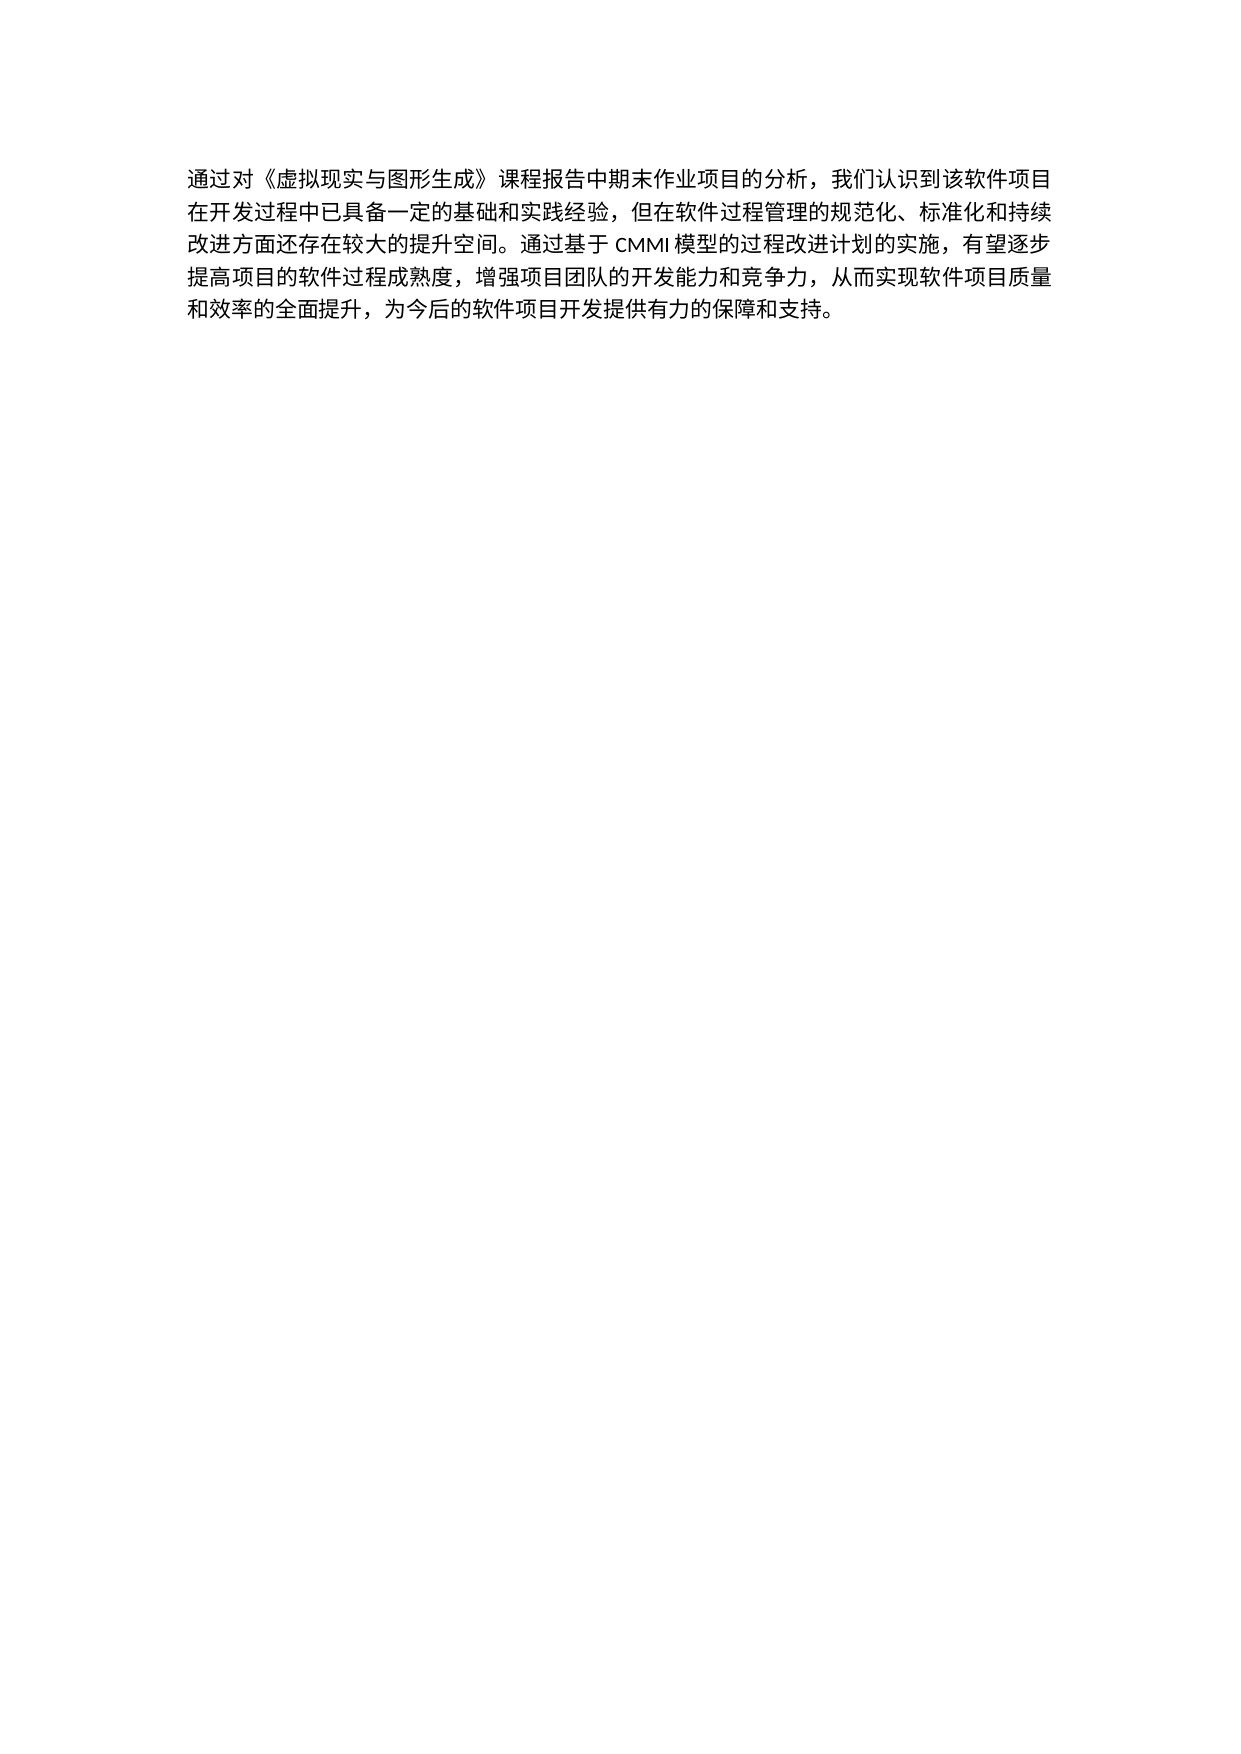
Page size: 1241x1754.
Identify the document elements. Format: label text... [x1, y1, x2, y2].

text 通过对《虚拟现实与图形生成》课程报告中期末作业项目的分析，我们认识到该软件项目在开发过程中已具备一定的基础和实践经验，但在软件过程管理的规范化、标准化和持续改进方面还存在较大的提升空间。通过基于CMMI模型的过程改进计划的实施，有望逐步提高项目的软件过程成熟度，增强项目团队的开发能力和竞争力，从而实现软件项目质量和效率的全面提升，为今后的软件项目开发提供有力的保障和支持。 [187, 162, 1053, 324]
